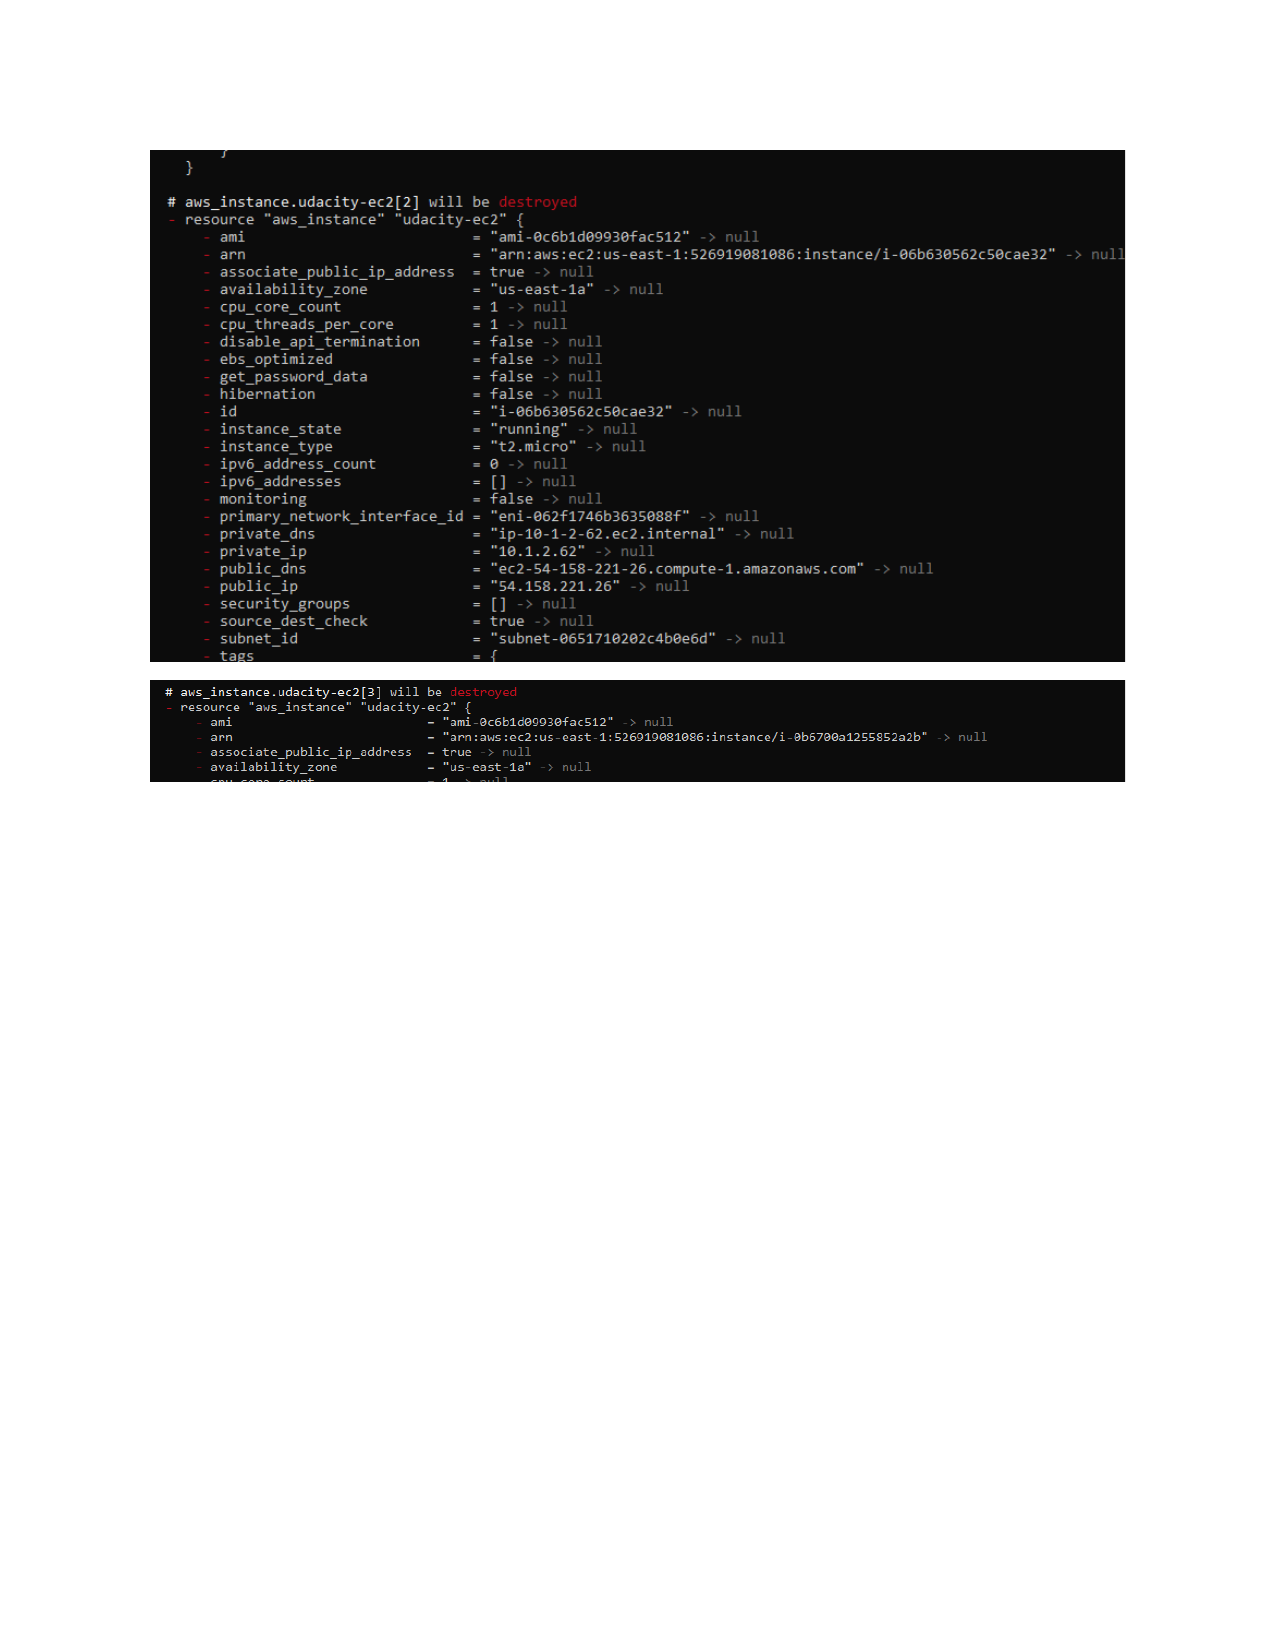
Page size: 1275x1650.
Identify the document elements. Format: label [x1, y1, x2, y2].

picture [150, 150, 1125, 662]
picture [150, 680, 1125, 782]
